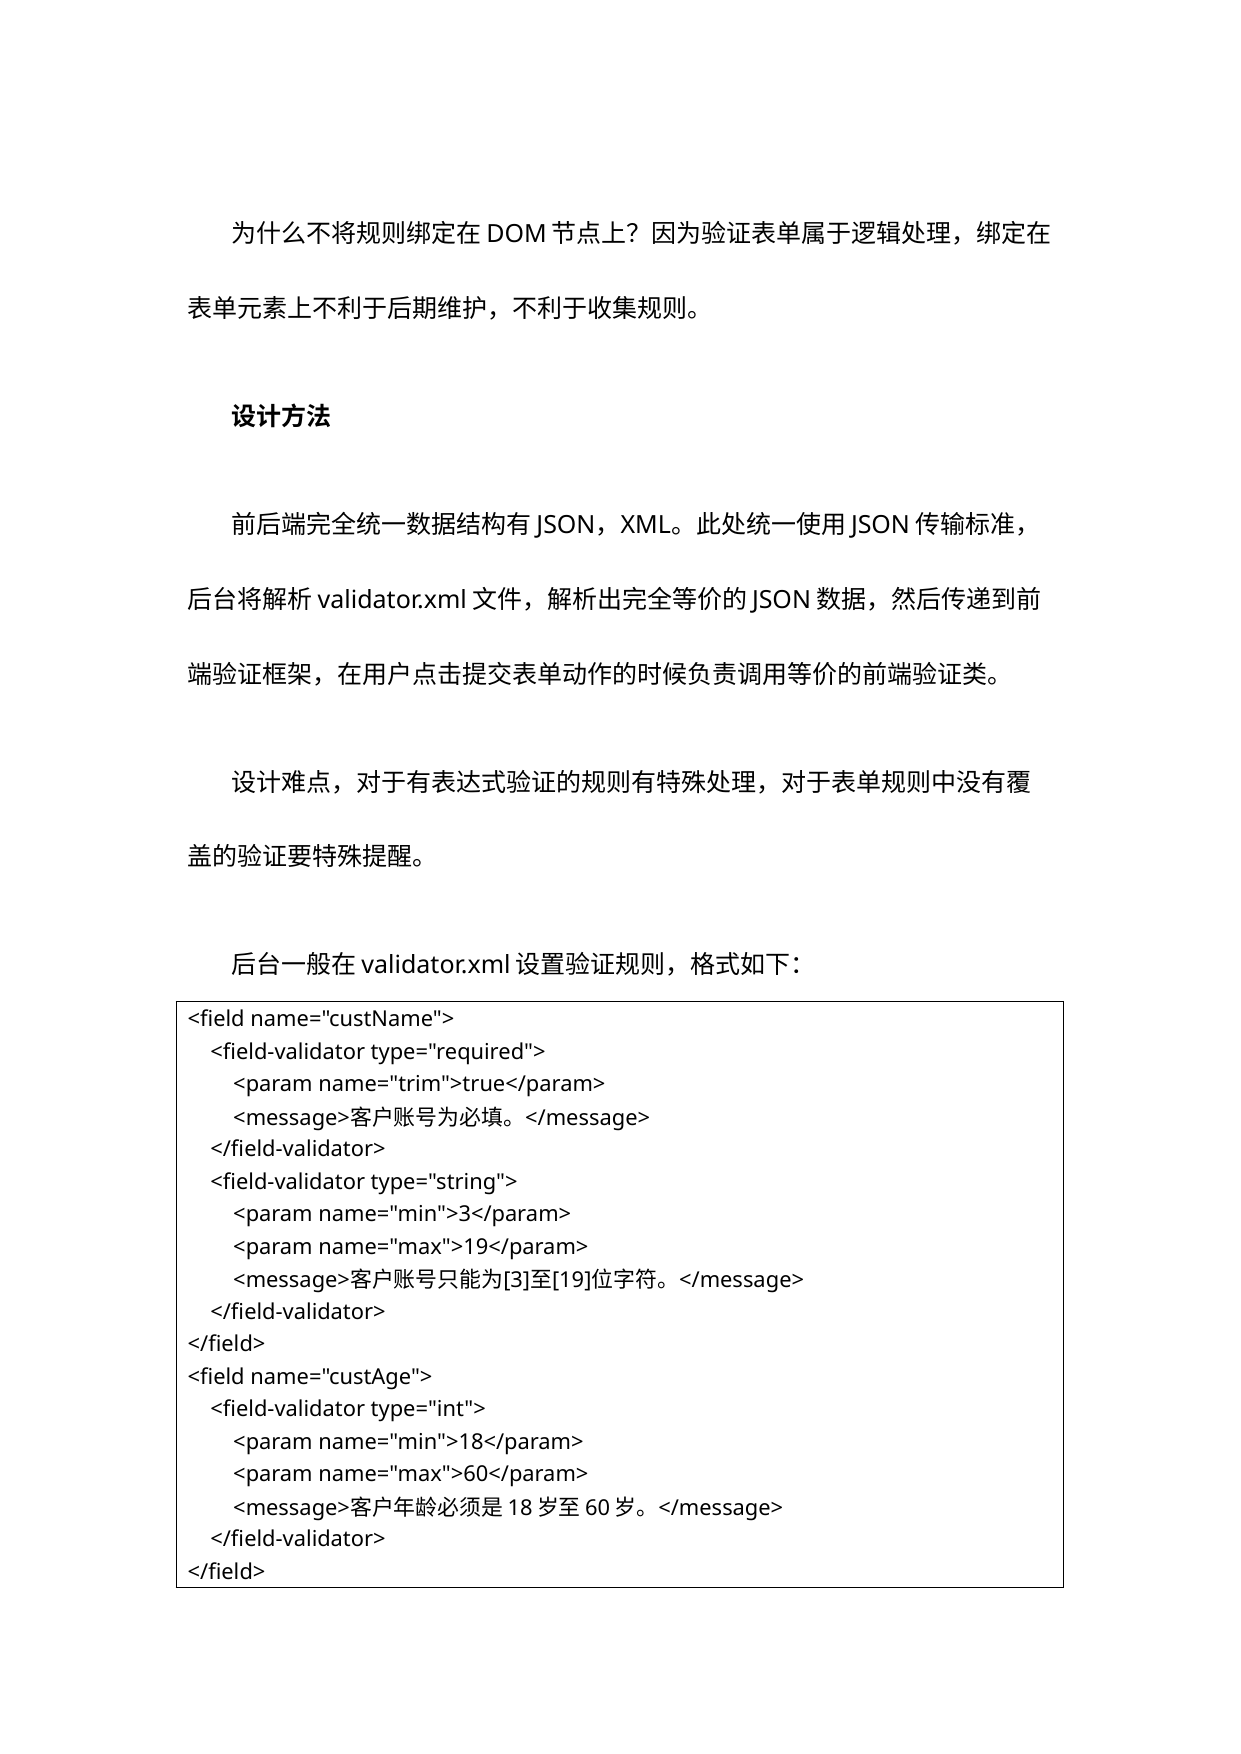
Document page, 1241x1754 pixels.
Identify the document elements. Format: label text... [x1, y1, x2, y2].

text 前后端完全统一数据结构有JSON，XML。此处统一使用JSON传输标准，后台将解析validator.xml文件，解析出完全等价的JSON数据，然后传递到前端验证框架，在用户点击提交表单动作的时候负责调用等价的前端验证类。 [187, 490, 1053, 705]
table_header <field name="custName"> <field-validator type="required"> <param name="trim">true</param> <message>客户账号为必填。</message> </field-validator> <field-validator type="string"> <param name="min">3</param> <param name="max">19</param> <message>客户账号只能为[3]至[19]位字符。</message> </field-validator> </field> <field name="custAge"> <field-validator type="int"> <param name="min">18</param> <param name="max">60</param> <message>客户年龄必须是18岁至60岁。</message> </field-validator> </field> [177, 1002, 1063, 1587]
text 设计难点，对于有表达式验证的规则有特殊处理，对于表单规则中没有覆盖的验证要特殊提醒。 [187, 748, 1053, 887]
text 后台一般在validator.xml设置验证规则，格式如下： [187, 930, 1053, 995]
text 为什么不将规则绑定在DOM节点上？因为验证表单属于逻辑处理，绑定在表单元素上不利于后期维护，不利于收集规则。 [187, 199, 1053, 339]
text 设计方法 [187, 382, 1053, 447]
